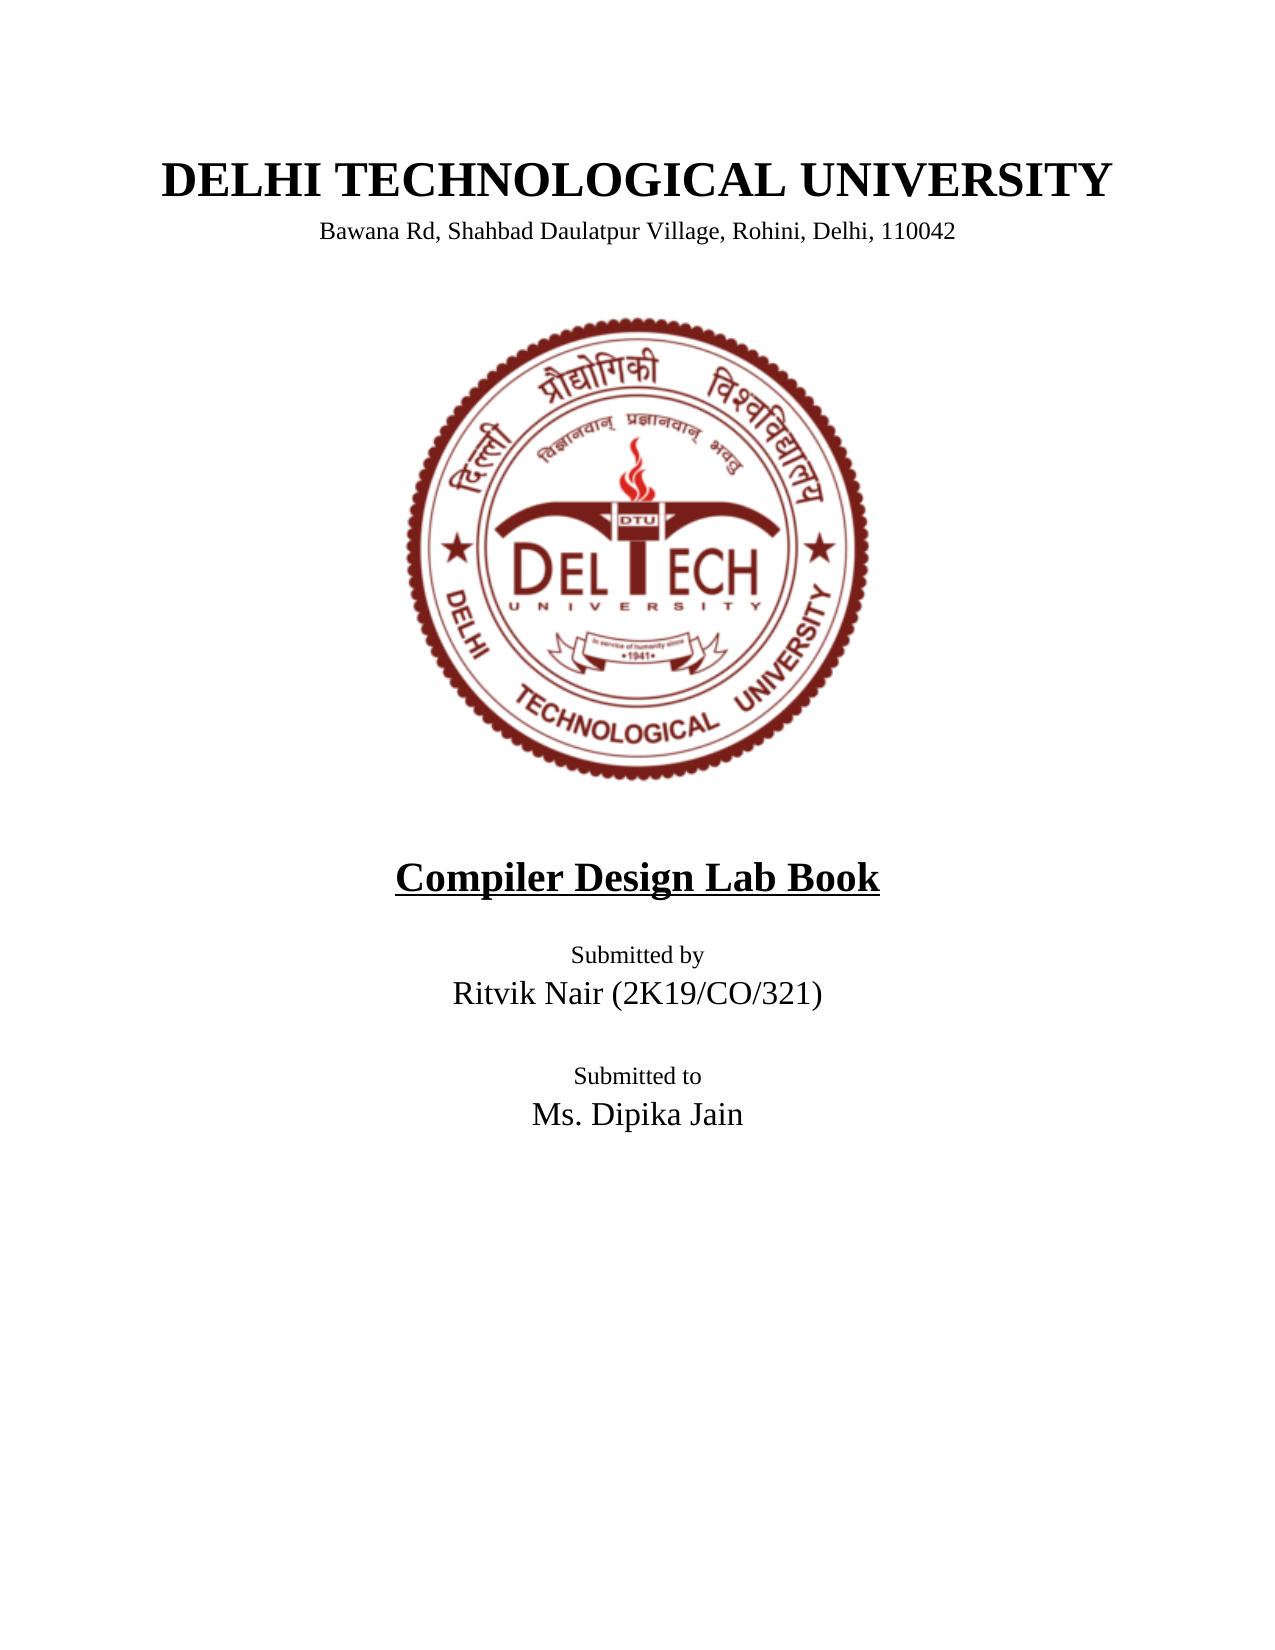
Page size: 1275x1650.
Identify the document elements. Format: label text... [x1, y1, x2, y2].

text Submitted to [150, 1061, 1125, 1090]
picture [403, 315, 872, 783]
text DELHI TECHNOLOGICAL UNIVERSITY [150, 150, 1125, 207]
text Compiler Design Lab Book [150, 852, 1125, 900]
text Ritvik Nair (2K19/CO/321) [150, 973, 1125, 1012]
text Submitted by [150, 940, 1125, 969]
text Ms. Dipika Jain [150, 1094, 1125, 1133]
text Bawana Rd, Shahbad Daulatpur Village, Rohini, Delhi, 110042 [150, 216, 1125, 245]
